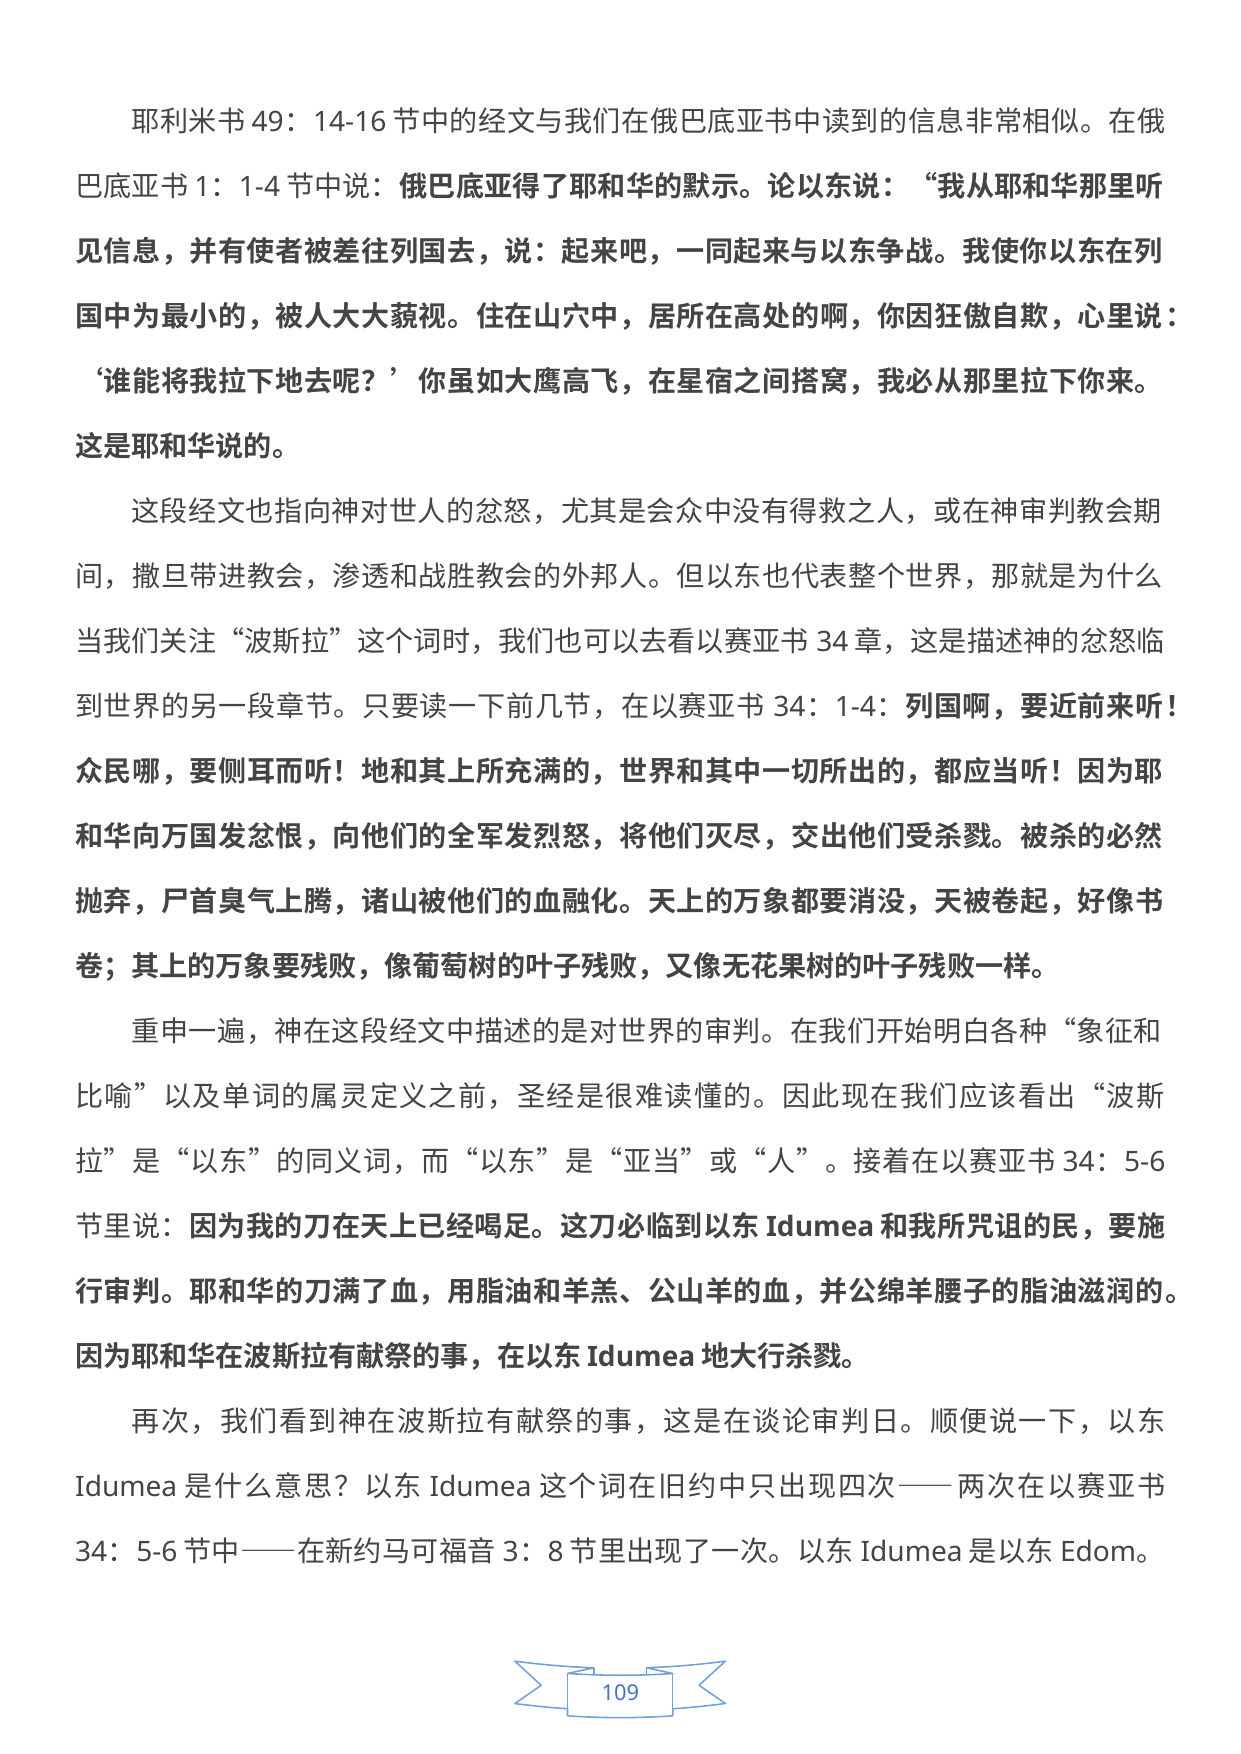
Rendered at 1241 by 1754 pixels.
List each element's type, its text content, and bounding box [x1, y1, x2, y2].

text 耶利米书49：14-16节中的经文与我们在俄巴底亚书中读到的信息非常相似。在俄巴底亚书1：1-4节中说：俄巴底亚得了耶和华的默示。论以东说：“我从耶和华那里听见信息，并有使者被差往列国去，说：起来吧，一同起来与以东争战。我使你以东在列国中为最小的，被人大大藐视。住在山穴中，居所在高处的啊，你因狂傲自欺，心里说：‘谁能将我拉下地去呢？’你虽如大鹰高飞，在星宿之间搭窝，我必从那里拉下你来。这是耶和华说的。 [75, 86, 1165, 476]
text 重申一遍，神在这段经文中描述的是对世界的审判。在我们开始明白各种“象征和比喻”以及单词的属灵定义之前，圣经是很难读懂的。因此现在我们应该看出“波斯拉”是“以东”的同义词，而“以东”是“亚当”或“人”。接着在以赛亚书34：5-6节里说：因为我的刀在天上已经喝足。这刀必临到以东Idumea和我所咒诅的民，要施行审判。耶和华的刀满了血，用脂油和羊羔、公山羊的血，并公绵羊腰子的脂油滋润的。因为耶和华在波斯拉有献祭的事，在以东Idumea地大行杀戮。 [75, 996, 1165, 1386]
text 这段经文也指向神对世人的忿怒，尤其是会众中没有得救之人，或在神审判教会期间，撒旦带进教会，渗透和战胜教会的外邦人。但以东也代表整个世界，那就是为什么当我们关注“波斯拉”这个词时，我们也可以去看以赛亚书34章，这是描述神的忿怒临到世界的另一段章节。只要读一下前几节，在以赛亚书34：1-4：列国啊，要近前来听！众民哪，要侧耳而听！地和其上所充满的，世界和其中一切所出的，都应当听！因为耶和华向万国发忿恨，向他们的全军发烈怒，将他们灭尽，交出他们受杀戮。被杀的必然抛弃，尸首臭气上腾，诸山被他们的血融化。天上的万象都要消没，天被卷起，好像书卷；其上的万象要残败，像葡萄树的叶子残败，又像无花果树的叶子残败一样。 [75, 476, 1165, 996]
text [75, 1386, 1165, 1581]
